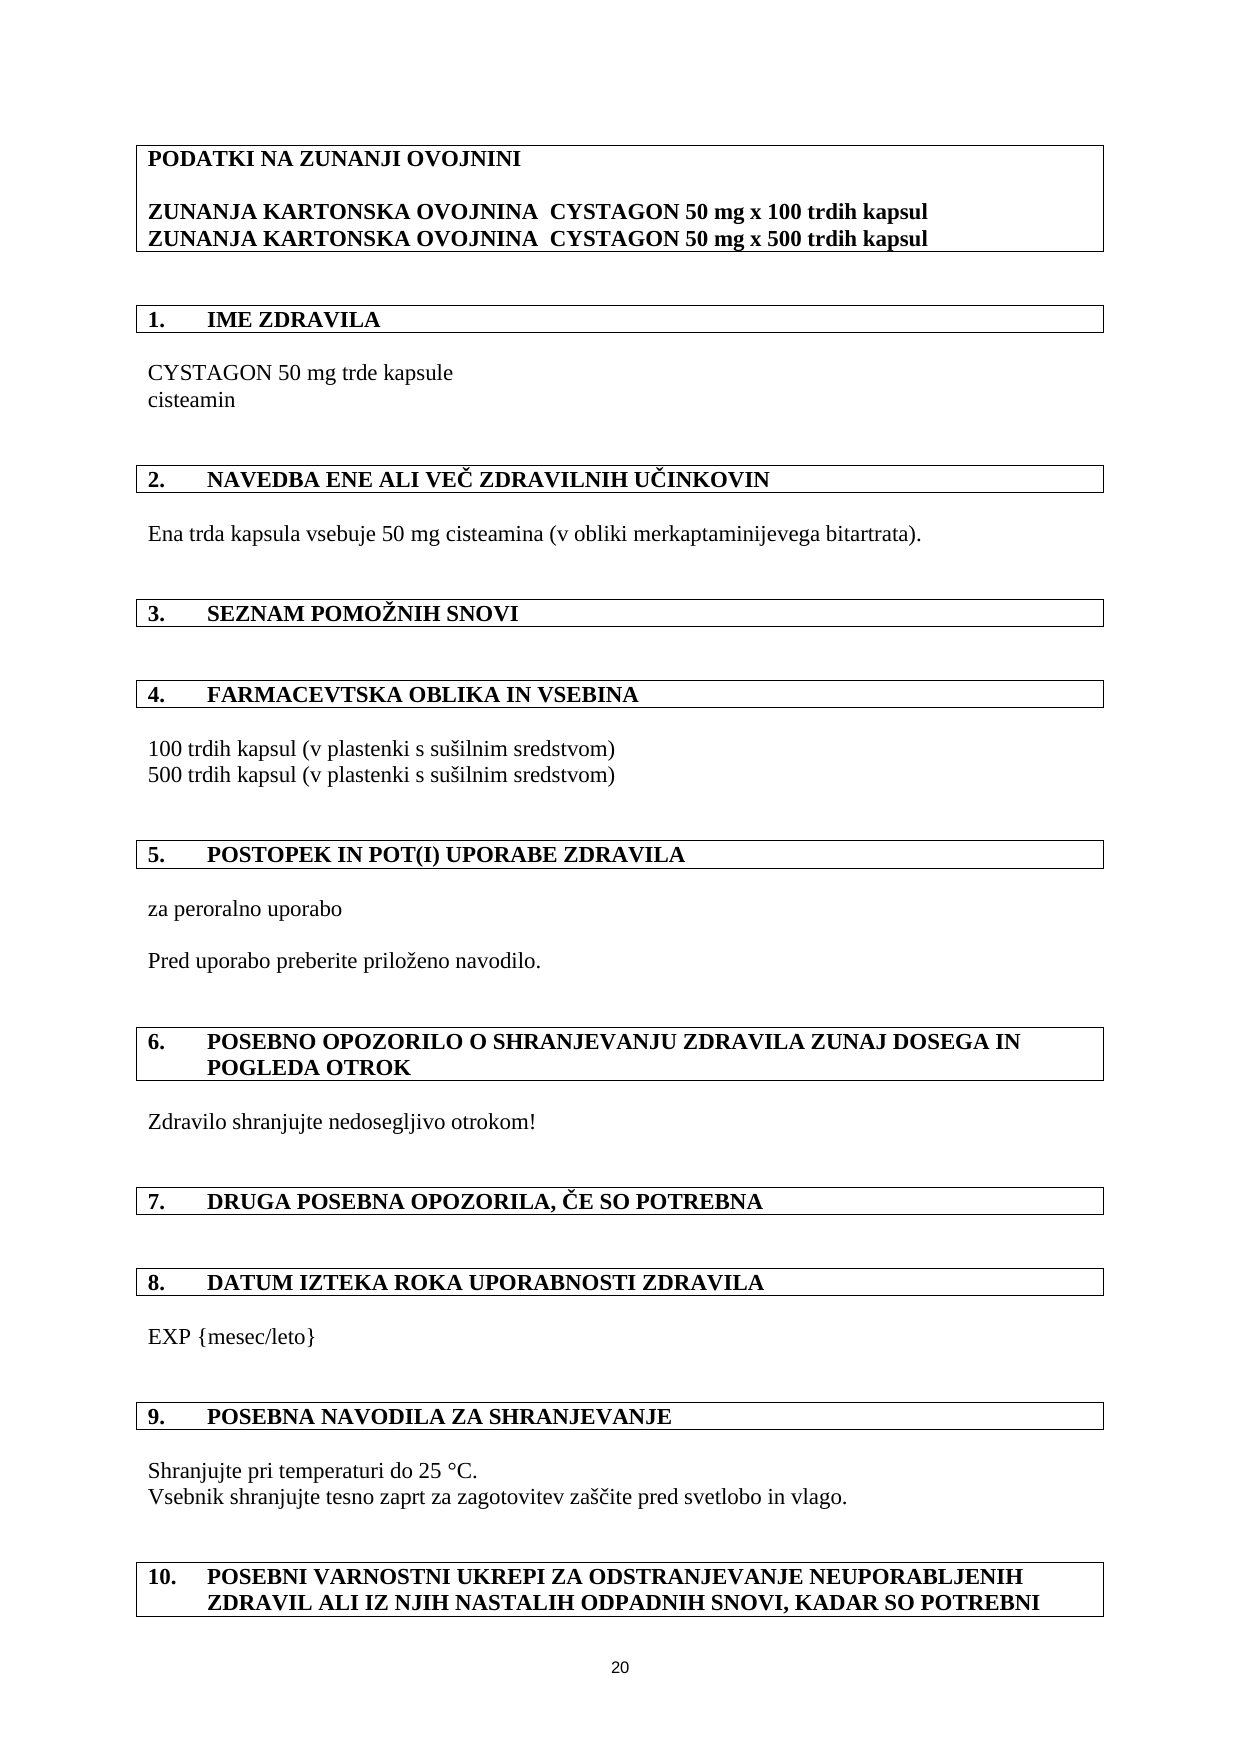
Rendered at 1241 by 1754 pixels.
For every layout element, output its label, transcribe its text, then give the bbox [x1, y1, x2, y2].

text za peroralno uporabo [148, 895, 1092, 921]
table_header PODATKI NA ZUNANJI OVOJNINI ZUNANJA KARTONSKA OVOJNINA CYSTAGON 50 mg x 100 trdih kapsul ZUNANJA KARTONSKA OVOJNINA CYSTAGON 50 mg x 500 trdih kapsul [137, 146, 1103, 251]
text Shranjujte pri temperaturi do 25 °C. [148, 1457, 1092, 1483]
text Zdravilo shranjujte nedosegljivo otrokom! [148, 1108, 1092, 1134]
text CYSTAGON 50 mg trde kapsule [148, 359, 1092, 386]
table_header 2. NAVEDBA ENE ALI VEČ ZDRAVILNIH UČINKOVIN [137, 466, 1103, 492]
table_header 5. POSTOPEK IN POT(I) UPORABE ZDRAVILA [137, 841, 1103, 867]
table_header 3. SEZNAM POMOŽNIH SNOVI [137, 600, 1103, 626]
table_header 6. POSEBNO OPOZORILO O SHRANJEVANJU ZDRAVILA ZUNAJ DOSEGA IN POGLEDA OTROK [137, 1028, 1103, 1080]
text Vsebnik shranjujte tesno zaprt za zagotovitev zaščite pred svetlobo in vlago. [148, 1483, 1092, 1509]
table_header 7. DRUGA POSEBNA OPOZORILA, ČE SO POTREBNA [137, 1188, 1103, 1214]
text Ena trda kapsula vsebuje 50 mg cisteamina (v obliki merkaptaminijevega bitartrata). [148, 520, 1092, 546]
table_header 8. DATUM IZTEKA ROKA UPORABNOSTI ZDRAVILA [137, 1269, 1103, 1295]
text EXP {mesec/leto} [148, 1323, 1092, 1349]
table_header 9. POSEBNA NAVODILA ZA SHRANJEVANJE [137, 1403, 1103, 1429]
text 500 trdih kapsul (v plastenki s sušilnim sredstvom) [148, 761, 1092, 787]
table_header 1. IME ZDRAVILA [137, 306, 1103, 332]
table_header 4. FARMACEVTSKA OBLIKA IN VSEBINA [137, 681, 1103, 707]
table_header 10. POSEBNI VARNOSTNI UKREPI ZA ODSTRANJEVANJE NEUPORABLJENIH ZDRAVIL ALI IZ NJIH NASTALIH ODPADNIH SNOVI, KADAR SO POTREBNI [137, 1563, 1103, 1616]
text cisteamin [148, 386, 1092, 412]
text Pred uporabo preberite priloženo navodilo. [148, 948, 1092, 974]
text 100 trdih kapsul (v plastenki s sušilnim sredstvom) [148, 735, 1092, 761]
